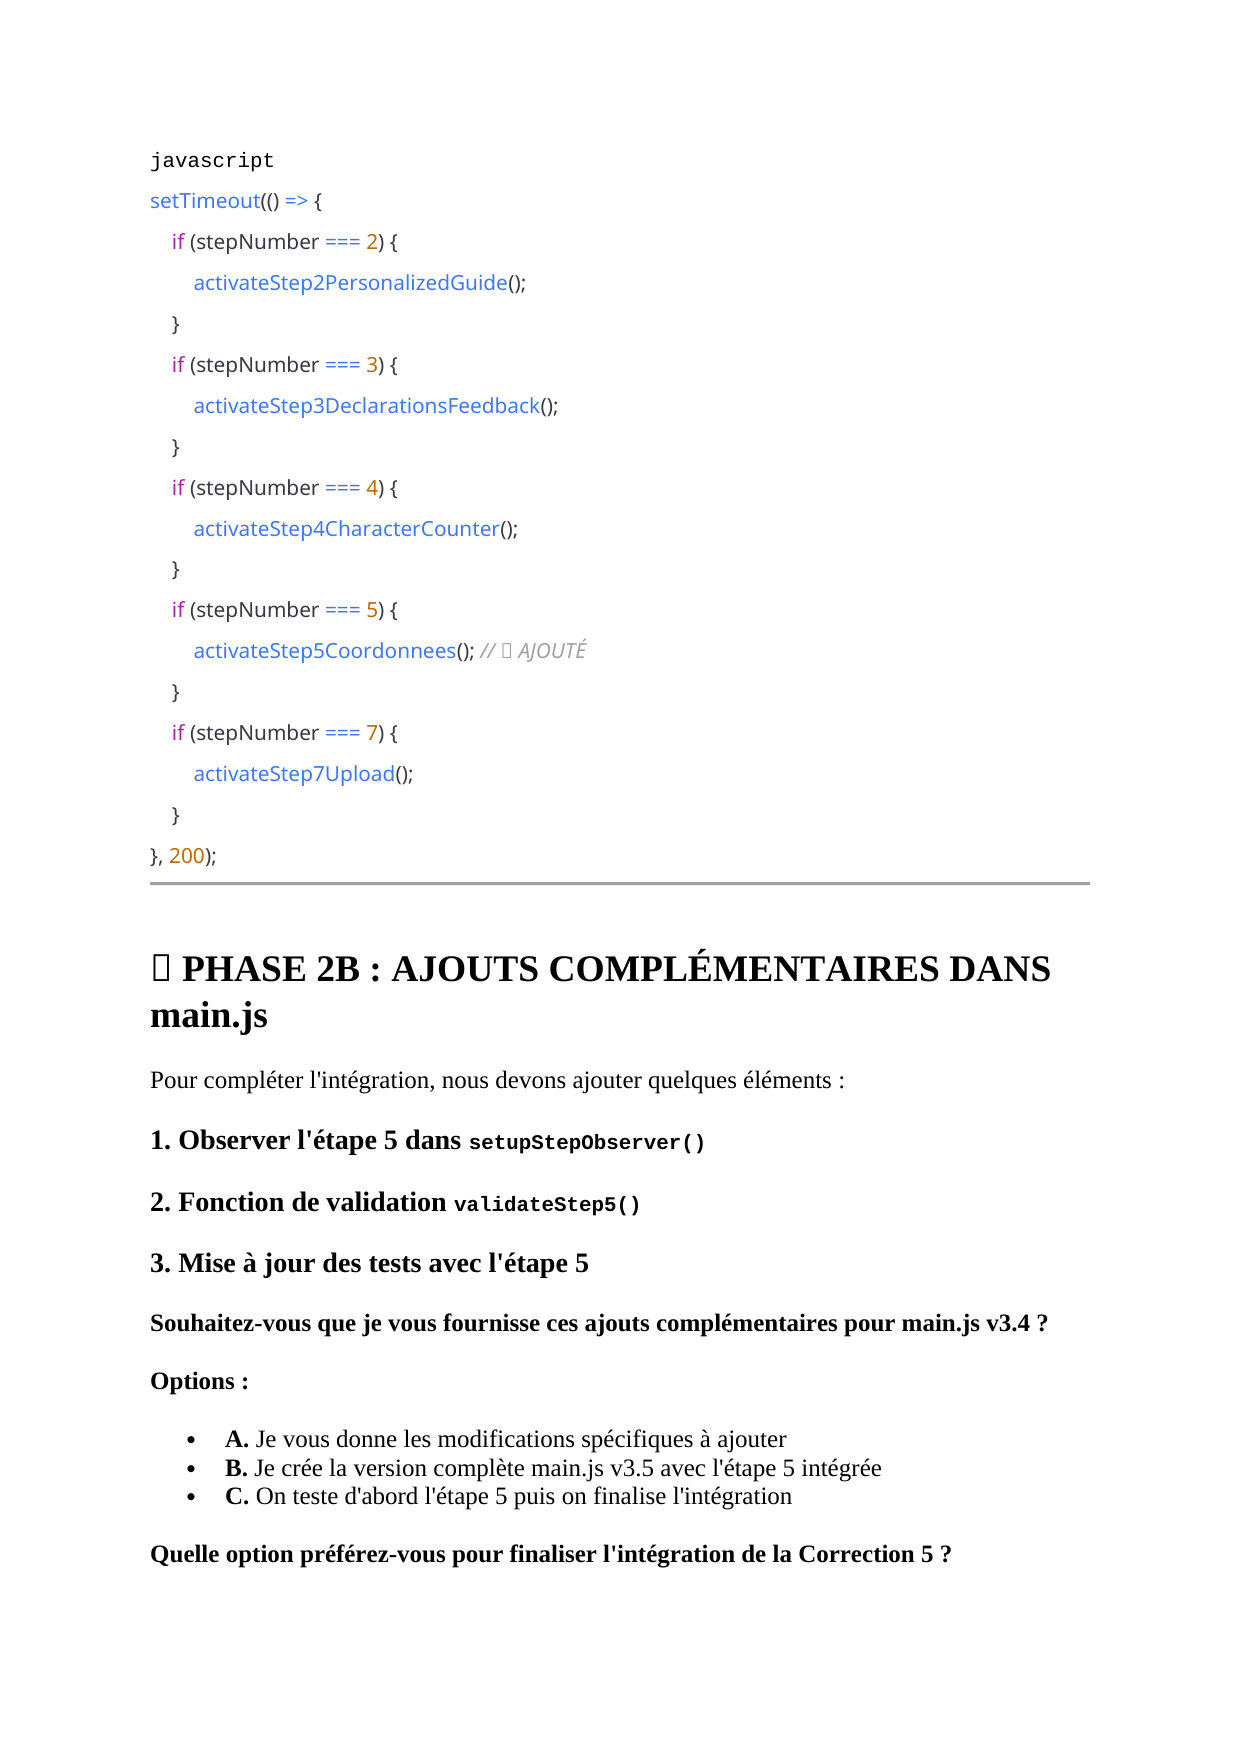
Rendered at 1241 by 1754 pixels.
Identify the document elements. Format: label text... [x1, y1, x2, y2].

text Options : [150, 1366, 1090, 1395]
text 1. Observer l'étape 5 dans setupStepObserver() [150, 1123, 1090, 1156]
text if (stepNumber === 2) { [150, 227, 1090, 256]
text }, 200); [150, 841, 1090, 869]
text javascript [150, 150, 1090, 174]
text } [150, 677, 1090, 706]
text 🔧 PHASE 2B : AJOUTS COMPLÉMENTAIRES DANS main.js [150, 942, 1090, 1036]
text } [150, 432, 1090, 460]
text activateStep3DeclarationsFeedback(); [150, 391, 1090, 419]
text } [150, 554, 1090, 583]
text Souhaitez-vous que je vous fournisse ces ajouts complémentaires pour main.js v3.4 ? [150, 1308, 1090, 1337]
text activateStep4CharacterCounter(); [150, 514, 1090, 542]
list A. Je vous donne les modifications spécifiques à ajouter [187, 1424, 1090, 1453]
text if (stepNumber === 3) { [150, 350, 1090, 378]
text activateStep7Upload(); [150, 759, 1090, 788]
text 2. Fonction de validation validateStep5() [150, 1185, 1090, 1217]
text activateStep2PersonalizedGuide(); [150, 268, 1090, 296]
text if (stepNumber === 4) { [150, 473, 1090, 501]
text Pour compléter l'intégration, nous devons ajouter quelques éléments : [150, 1065, 1090, 1094]
text Quelle option préférez-vous pour finaliser l'intégration de la Correction 5 ? [150, 1539, 1090, 1568]
text setTimeout(() => { [150, 186, 1090, 214]
list B. Je crée la version complète main.js v3.5 avec l'étape 5 intégrée [187, 1453, 1090, 1481]
text if (stepNumber === 7) { [150, 718, 1090, 747]
text if (stepNumber === 5) { [150, 596, 1090, 624]
text } [150, 800, 1090, 829]
text } [150, 309, 1090, 337]
text 3. Mise à jour des tests avec l'étape 5 [150, 1247, 1090, 1279]
list C. On teste d'abord l'étape 5 puis on finalise l'intégration [187, 1481, 1090, 1510]
text activateStep5Coordonnees(); // ✅ AJOUTÉ [150, 636, 1090, 665]
